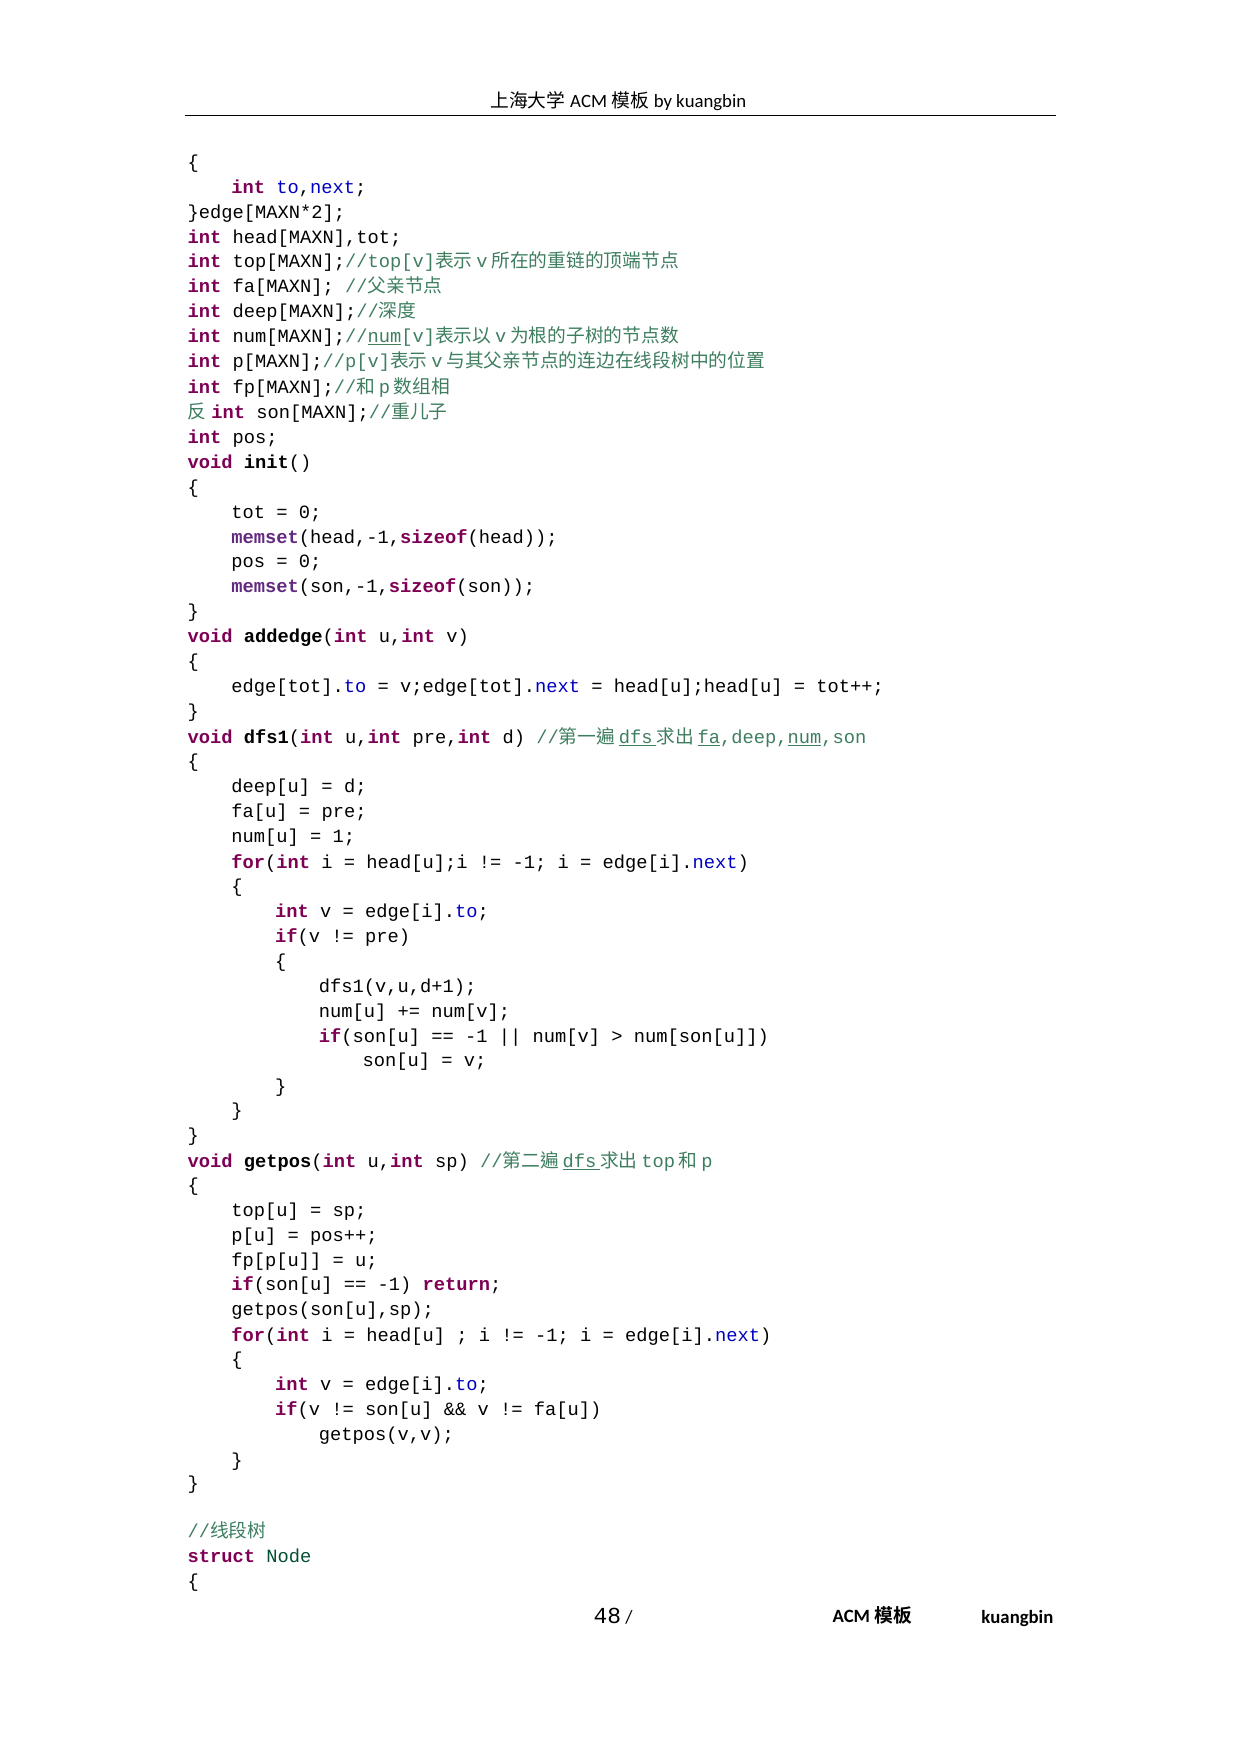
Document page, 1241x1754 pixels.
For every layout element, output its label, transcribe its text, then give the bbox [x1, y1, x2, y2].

text { [187, 752, 1067, 773]
text //线段树 [187, 1518, 1067, 1543]
text if(v != pre) [275, 926, 1067, 948]
text } [187, 1474, 1067, 1495]
text } [187, 1126, 1067, 1147]
text void dfs1(int u,int pre,int d) //第一遍dfs求出fa,deep,num,son [187, 723, 1067, 748]
text int top[MAXN];//top[v]表示v所在的重链的顶端节点 [187, 247, 1067, 272]
text void getpos(int u,int sp) //第二遍dfs求出top和p [187, 1147, 1067, 1172]
text int fa[MAXN]; //父亲节点 [187, 272, 1067, 297]
text { [231, 876, 1067, 898]
text { [187, 1572, 1067, 1593]
text int p[MAXN];//p[v]表示v与其父亲节点的连边在线段树中的位置 [187, 347, 1067, 372]
text int deep[MAXN];//深度 [187, 297, 1067, 322]
text deep[u] = d; fa[u] = pre; num[u] = 1; [231, 777, 366, 848]
text int fp[MAXN];//和p数组相反 int son[MAXN];//重儿子 int pos; [187, 373, 461, 448]
text }edge[MAXN*2]; [187, 202, 1067, 224]
text int v = edge[i].to; [275, 1375, 1067, 1396]
text for(int i = head[u] ; i != -1; i = edge[i].next) [231, 1325, 1067, 1346]
text } [231, 1101, 1067, 1122]
text { [275, 951, 1067, 973]
text } [231, 1449, 1067, 1470]
text } [187, 602, 1067, 623]
subtitle void init() [187, 452, 1067, 474]
text edge[tot].to = v;edge[tot].next = head[u];head[u] = tot++; [231, 677, 1067, 698]
text int to,next; [231, 177, 1067, 199]
text { [187, 1176, 1067, 1197]
text if(v != son[u] && v != fa[u]) getpos(v,v); [275, 1400, 603, 1446]
text num[u] += num[v]; [319, 1001, 1067, 1023]
text } [275, 1076, 1067, 1097]
text for(int i = head[u];i != -1; i = edge[i].next) [231, 851, 1067, 873]
text { [231, 1350, 1067, 1371]
text if(son[u] == -1 || num[v] > num[son[u]]) son[u] = v; [319, 1026, 771, 1072]
text { [187, 152, 1067, 174]
subtitle void addedge(int u,int v) [187, 627, 1067, 648]
text { [187, 652, 1067, 673]
text { [187, 477, 1067, 499]
text tot = 0; [231, 502, 1067, 524]
text dfs1(v,u,d+1); [319, 976, 1067, 998]
text if(son[u] == -1) return; getpos(son[u],sp); [231, 1275, 503, 1321]
text int num[MAXN];//num[v]表示以v为根的子树的节点数 [187, 322, 1067, 347]
text memset(son,-1,sizeof(son)); [231, 577, 1067, 598]
text int head[MAXN],tot; [187, 227, 1067, 247]
text top[u] = sp; p[u] = pos++; fp[p[u]] = u; [231, 1201, 379, 1272]
text struct Node [187, 1547, 1067, 1568]
text memset(head,-1,sizeof(head)); pos = 0; [231, 527, 559, 573]
text } [187, 702, 1067, 723]
text int v = edge[i].to; [275, 901, 1067, 923]
